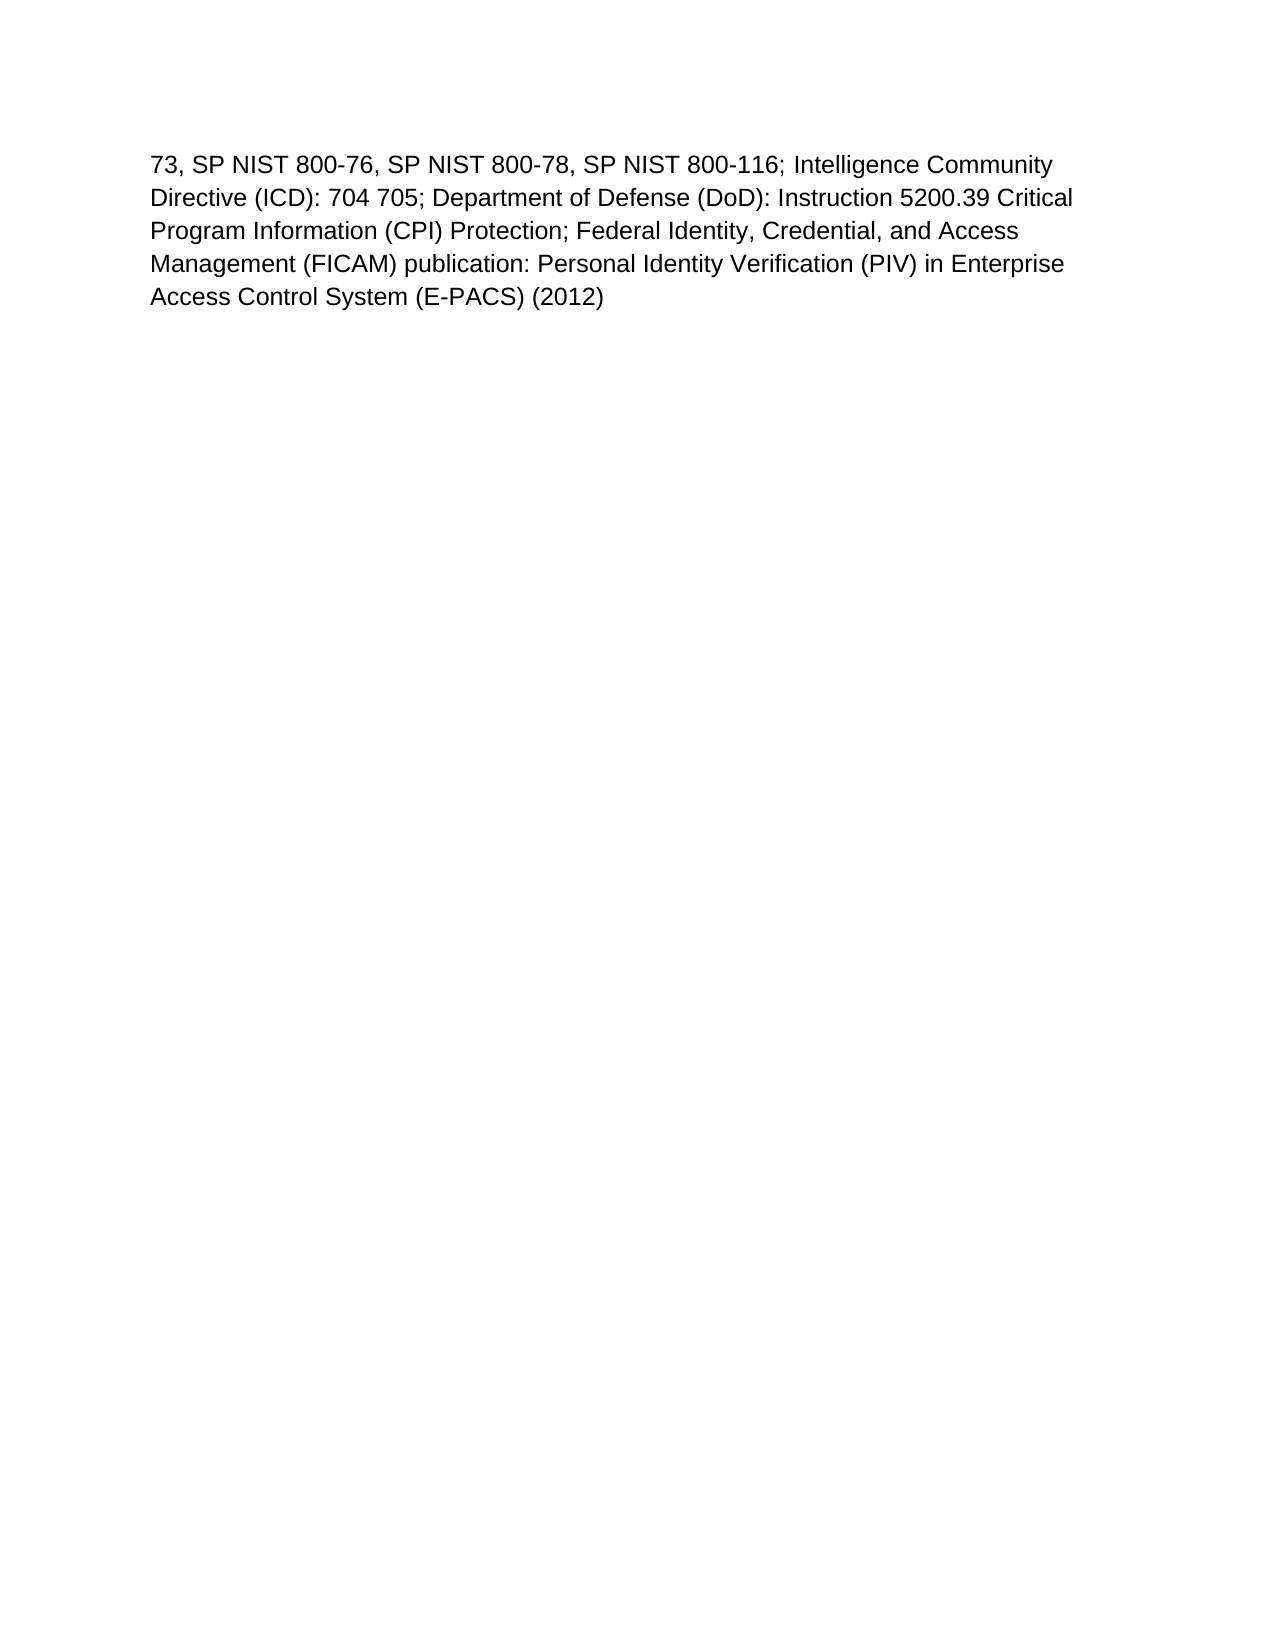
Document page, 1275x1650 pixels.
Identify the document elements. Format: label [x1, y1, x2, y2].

text [150, 150, 1153, 311]
